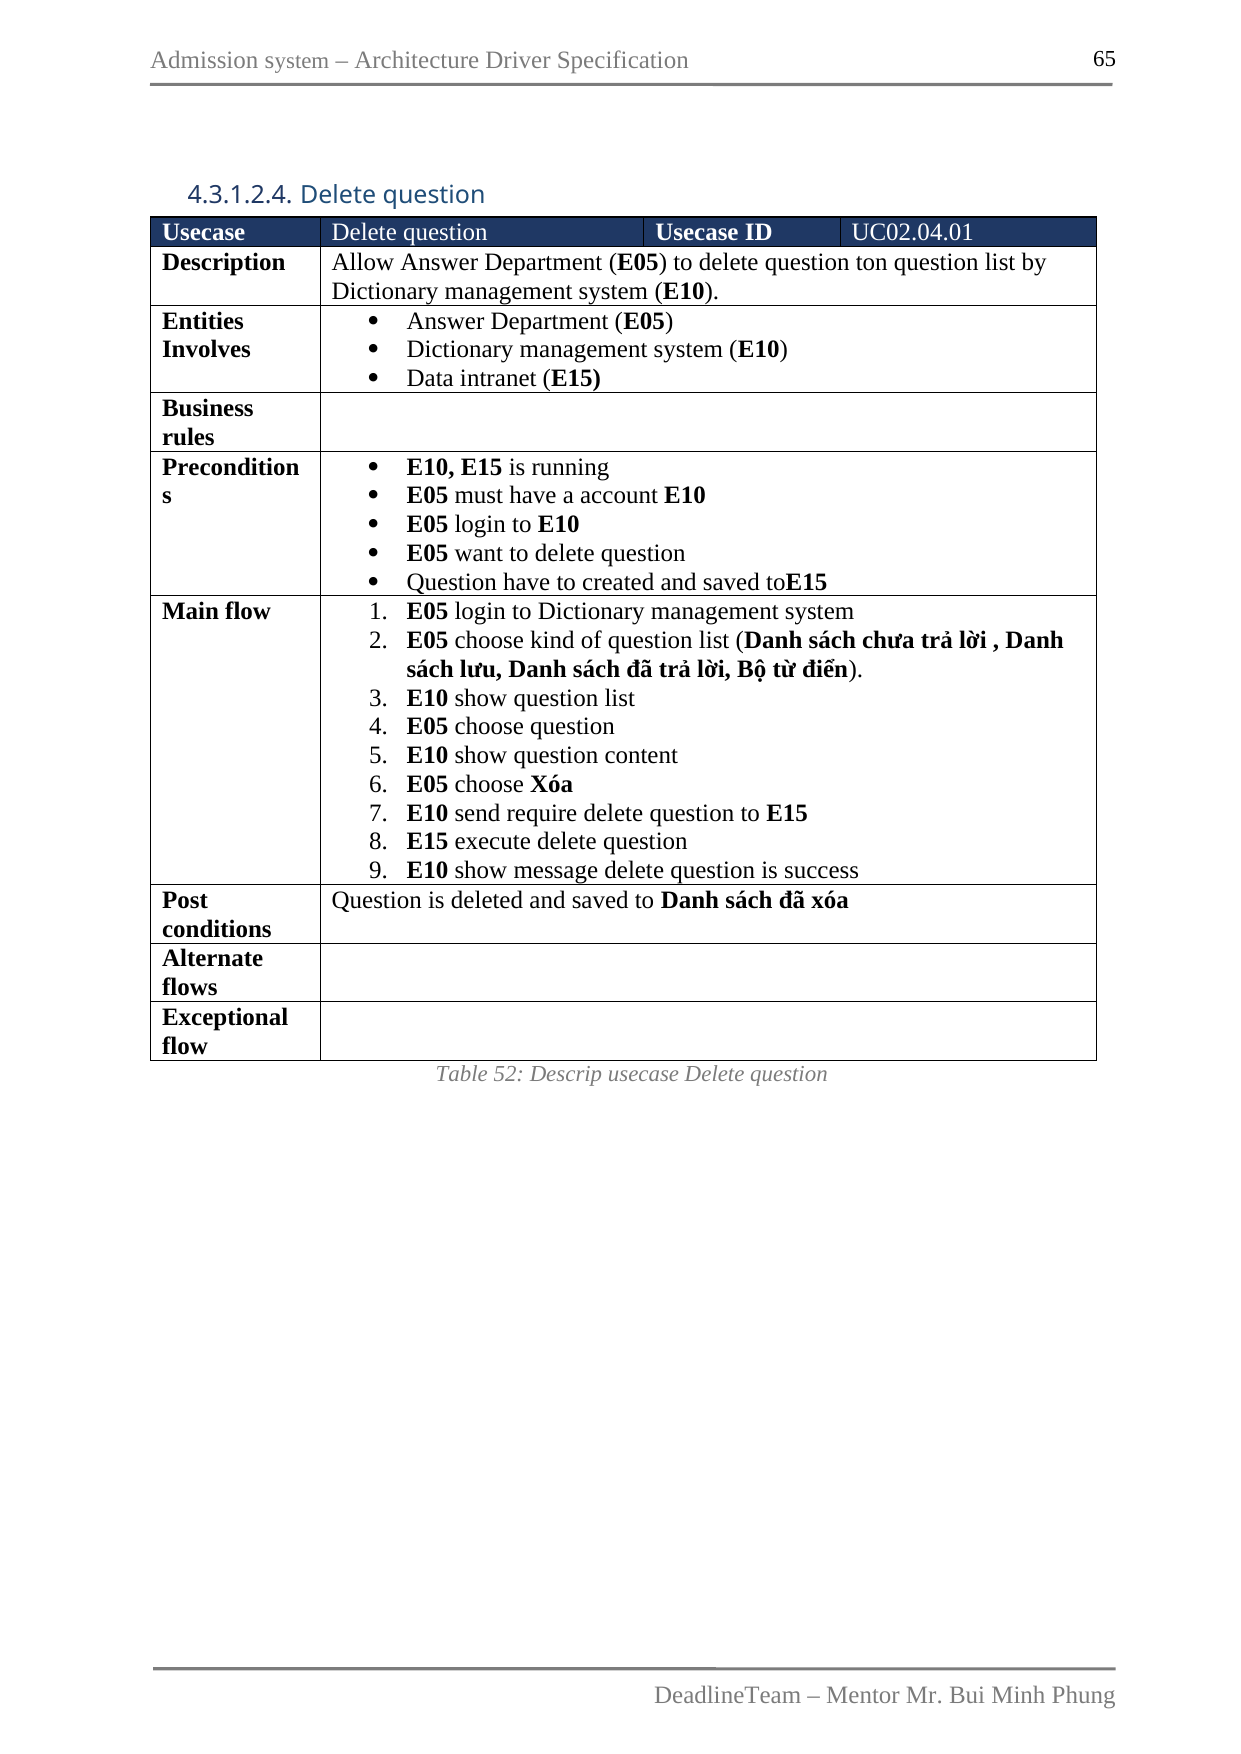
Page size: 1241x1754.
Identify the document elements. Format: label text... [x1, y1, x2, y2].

table_cell Answer Department (E05) Dictionary management system (E10) Data intranet (E15) [321, 306, 1096, 392]
table_cell [321, 1002, 1096, 1059]
table_cell Entities Involves [151, 306, 320, 392]
table_cell [321, 393, 1096, 451]
table_cell Preconditions [151, 452, 320, 595]
table_cell E10, E15 is running E05 must have a account E10 E05 login to E10 E05 want to delete question Question have to created and saved toE15 [321, 452, 1096, 595]
table_cell Main flow [151, 596, 320, 884]
table_cell Question is deleted and saved to Danh sách đã xóa [321, 885, 1096, 942]
table_cell Alternate flows [151, 944, 320, 1001]
subtitle Delete question [187, 177, 1116, 211]
table_cell E05 login to Dictionary management system E05 choose kind of question list (Danh sách chưa trả lời , Danh sách lưu, Danh sách đã trả lời, Bộ từ điển). E10 show question list E05 choose question E10 show question content E05 choose Xóa E10 send require delete question to E15 E15 execute delete question E10 show message delete question is success [321, 596, 1096, 884]
table_header UC02.04.01 [841, 218, 1096, 246]
table_cell [321, 944, 1096, 1001]
table_cell Post conditions [151, 885, 320, 942]
table_cell Allow Answer Department (E05) to delete question ton question list by Dictionary management system (E10). [321, 247, 1096, 305]
table_cell Business rules [151, 393, 320, 451]
table_cell Exceptional flow [151, 1002, 320, 1059]
table_cell Description [151, 247, 320, 305]
table_header Usecase ID [644, 218, 840, 246]
text Table 52: Descrip usecase Delete question [150, 1061, 1116, 1087]
table_header Usecase [151, 218, 320, 246]
table_header Delete question [321, 218, 643, 246]
